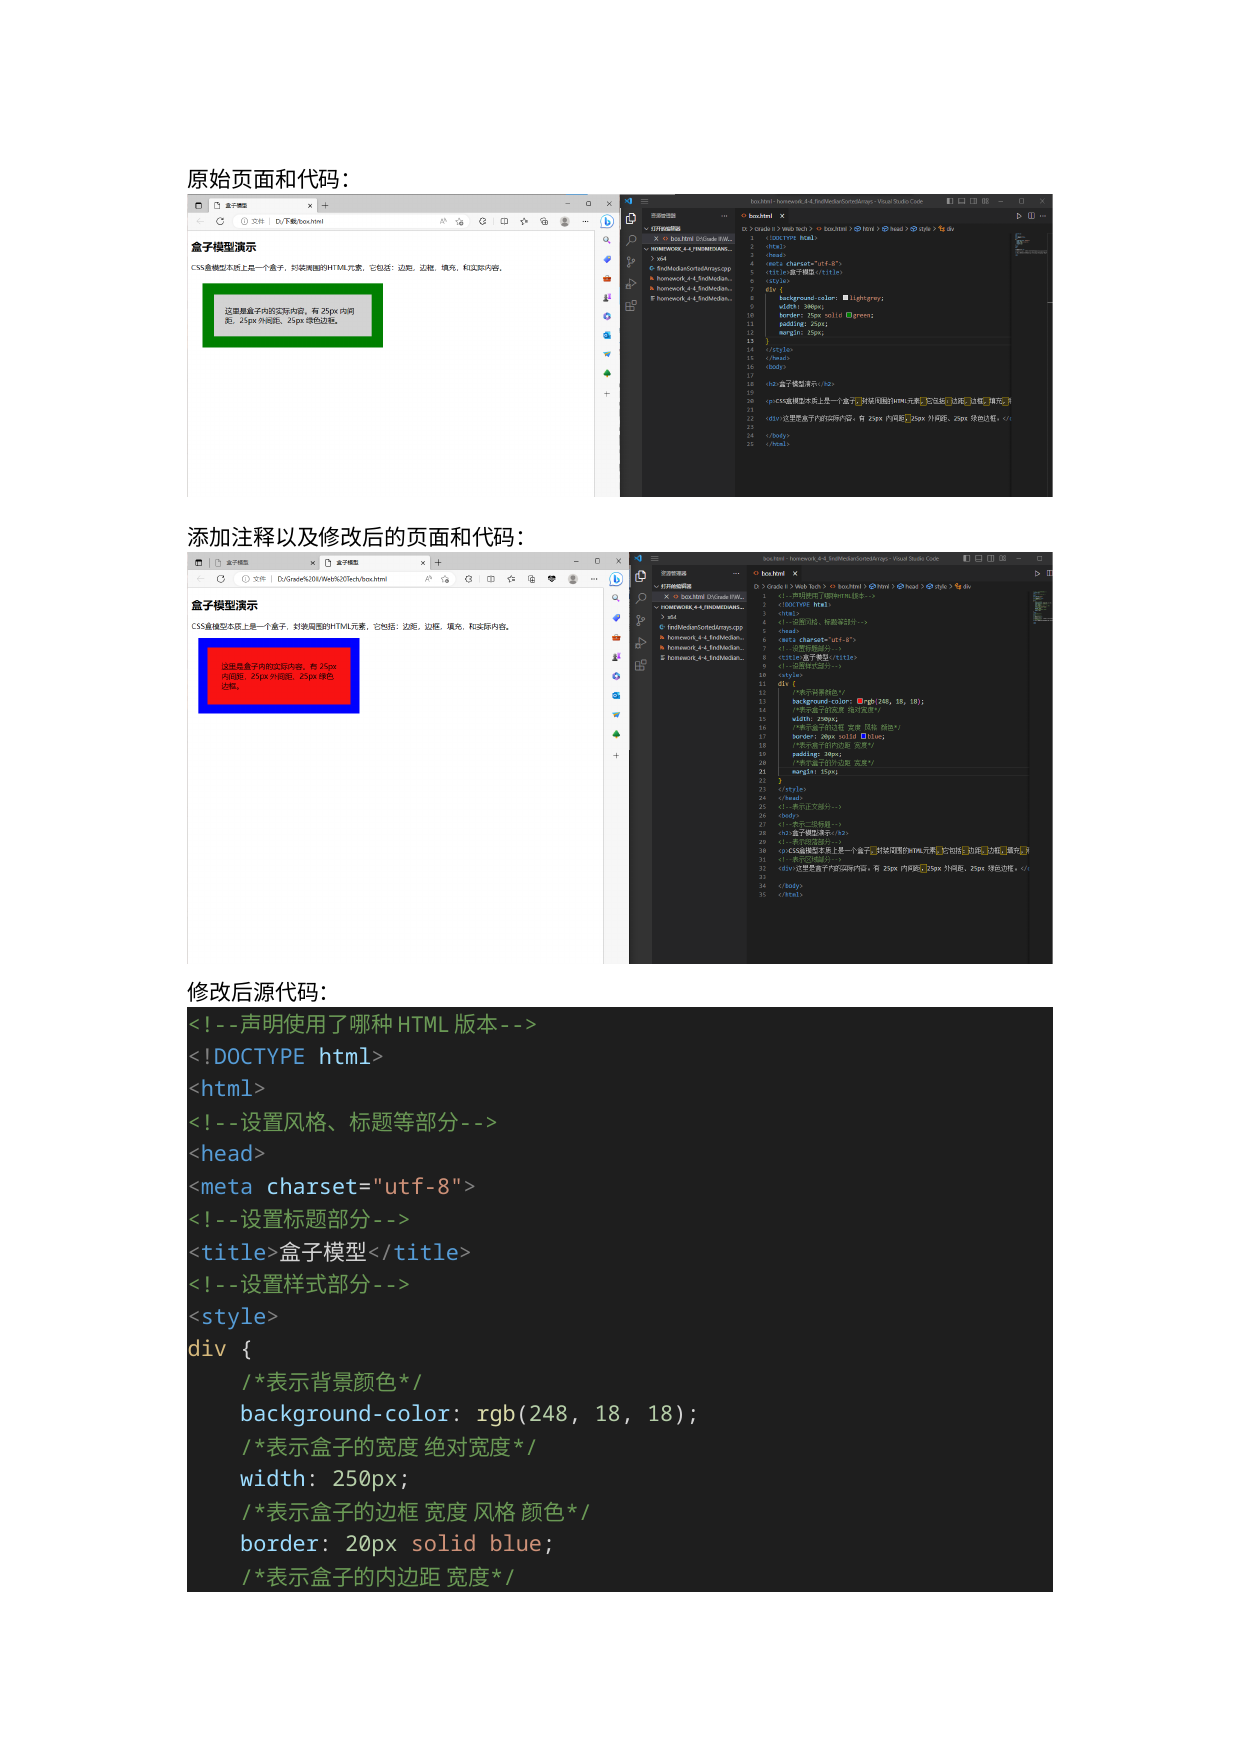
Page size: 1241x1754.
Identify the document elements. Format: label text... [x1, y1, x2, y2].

text width: 250px; [187, 1462, 1053, 1494]
text <style> [187, 1299, 1053, 1332]
text 原始页面和代码： [187, 162, 1053, 194]
text <head> [187, 1137, 1053, 1169]
text 修改后源代码： [187, 974, 1053, 1007]
text <html> [187, 1072, 1053, 1104]
text <!--设置标题部分--> [187, 1202, 1053, 1234]
text border: 20px solid blue; [187, 1527, 1053, 1559]
text <title>盒子模型</title> [187, 1234, 1053, 1267]
text <meta charset="utf-8"> [187, 1169, 1053, 1202]
text 添加注释以及修改后的页面和代码： [187, 519, 1053, 552]
text /*表示背景颜色*/ [187, 1364, 1053, 1397]
text /*表示盒子的边框 宽度 风格 颜色*/ [187, 1494, 1053, 1527]
picture [187, 194, 1053, 497]
text <!--设置样式部分--> [187, 1267, 1053, 1299]
text <!--设置风格、标题等部分--> [187, 1104, 1053, 1137]
text <!--声明使用了哪种HTML版本--> [187, 1007, 1053, 1039]
text div { [187, 1332, 1053, 1364]
text background-color: rgb(248, 18, 18); [187, 1397, 1053, 1429]
picture [187, 552, 1053, 964]
text <!DOCTYPE html> [187, 1039, 1053, 1072]
text /*表示盒子的内边距 宽度*/ [187, 1559, 1053, 1592]
text /*表示盒子的宽度 绝对宽度*/ [187, 1429, 1053, 1462]
